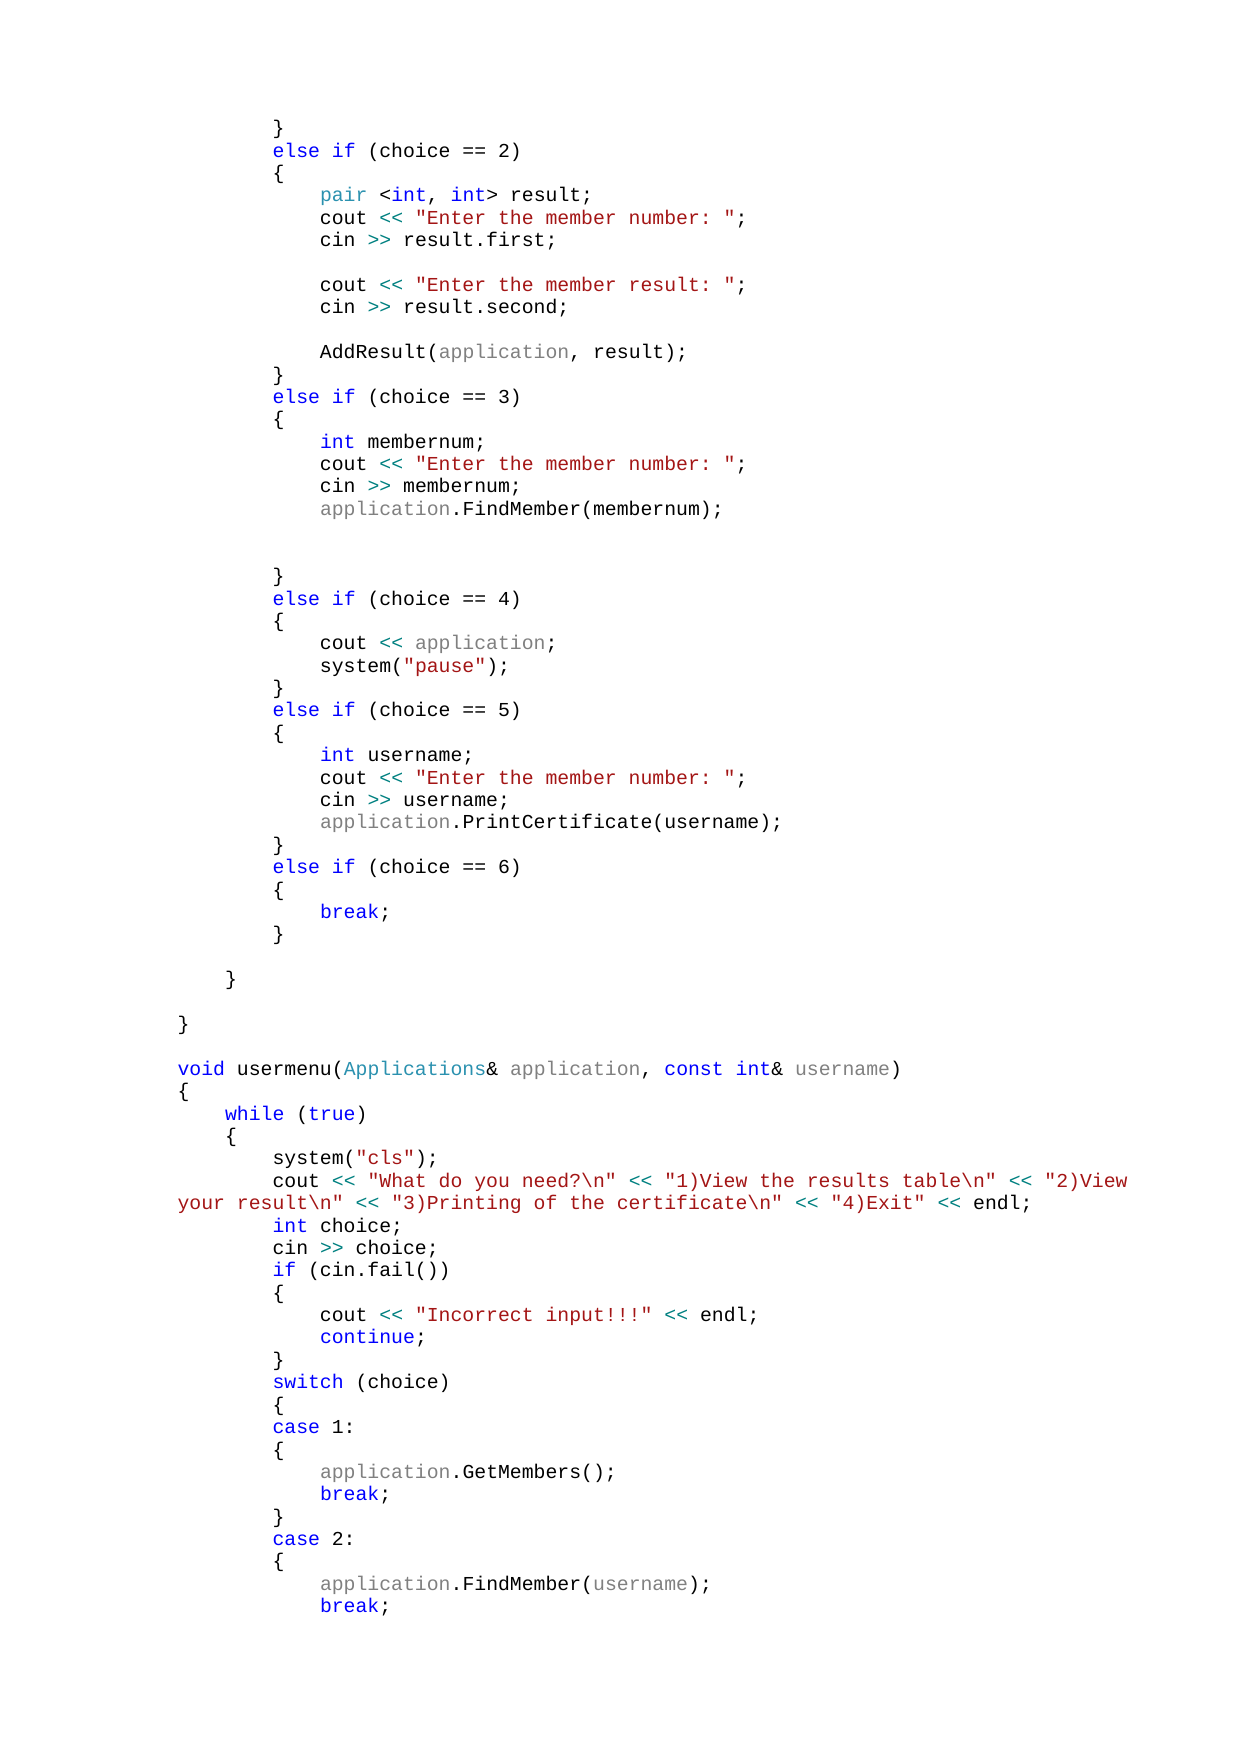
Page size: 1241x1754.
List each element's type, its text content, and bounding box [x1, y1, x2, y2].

text application.FindMember(membernum); [177, 499, 1152, 521]
text cin >> result.second; [177, 297, 1152, 320]
text cout << "Enter the member number: "; [177, 454, 1152, 476]
text } [177, 835, 1152, 857]
text if (cin.fail()) [177, 1260, 1152, 1283]
text } [177, 1014, 1152, 1036]
text { [177, 1551, 1152, 1574]
text cin >> membernum; [177, 476, 1152, 499]
text { [177, 163, 1152, 185]
text else if (choice == 4) [177, 588, 1152, 611]
text { [177, 611, 1152, 633]
text system("cls"); [177, 1148, 1152, 1171]
text break; [177, 902, 1152, 924]
text cout << "What do you need?\n" << "1)View the results table\n" << "2)View your result\n" << "3)Printing of the certificate\n" << "4)Exit" << endl; [177, 1171, 1152, 1216]
text switch (choice) [177, 1372, 1152, 1395]
text } [177, 1507, 1152, 1529]
text while (true) [177, 1103, 1152, 1126]
text cout << "Incorrect input!!!" << endl; [177, 1305, 1152, 1327]
text int membernum; [177, 432, 1152, 454]
text cout << "Enter the member result: "; [177, 275, 1152, 297]
text AddResult(application, result); [177, 342, 1152, 364]
text { [177, 409, 1152, 432]
text cout << application; [177, 633, 1152, 656]
text { [177, 1439, 1152, 1462]
text case 2: [177, 1529, 1152, 1551]
text application.PrintCertificate(username); [177, 812, 1152, 835]
text { [177, 1126, 1152, 1148]
text else if (choice == 6) [177, 857, 1152, 879]
text cin >> username; [177, 790, 1152, 812]
text } [177, 924, 1152, 947]
text case 1: [177, 1417, 1152, 1439]
text else if (choice == 5) [177, 700, 1152, 723]
text cout << "Enter the member number: "; [177, 208, 1152, 230]
text { [177, 1081, 1152, 1103]
text system("pause"); [177, 656, 1152, 678]
text void usermenu(Applications& application, const int& username) [177, 1059, 1152, 1081]
text } [177, 118, 1152, 141]
text break; [177, 1596, 1152, 1619]
text cout << "Enter the member number: "; [177, 768, 1152, 790]
text } [177, 969, 1152, 992]
text pair <int, int> result; [177, 185, 1152, 208]
text continue; [177, 1327, 1152, 1350]
text int username; [177, 745, 1152, 768]
text cin >> choice; [177, 1238, 1152, 1260]
text { [177, 879, 1152, 902]
text break; [177, 1484, 1152, 1507]
text int choice; [177, 1216, 1152, 1238]
text } [177, 1350, 1152, 1372]
text application.GetMembers(); [177, 1462, 1152, 1484]
text application.FindMember(username); [177, 1574, 1152, 1596]
text else if (choice == 3) [177, 387, 1152, 409]
text } [177, 566, 1152, 588]
text { [177, 1283, 1152, 1305]
text { [177, 723, 1152, 745]
text } [177, 678, 1152, 700]
text else if (choice == 2) [177, 141, 1152, 163]
text } [177, 364, 1152, 387]
text { [177, 1395, 1152, 1417]
text cin >> result.first; [177, 230, 1152, 252]
